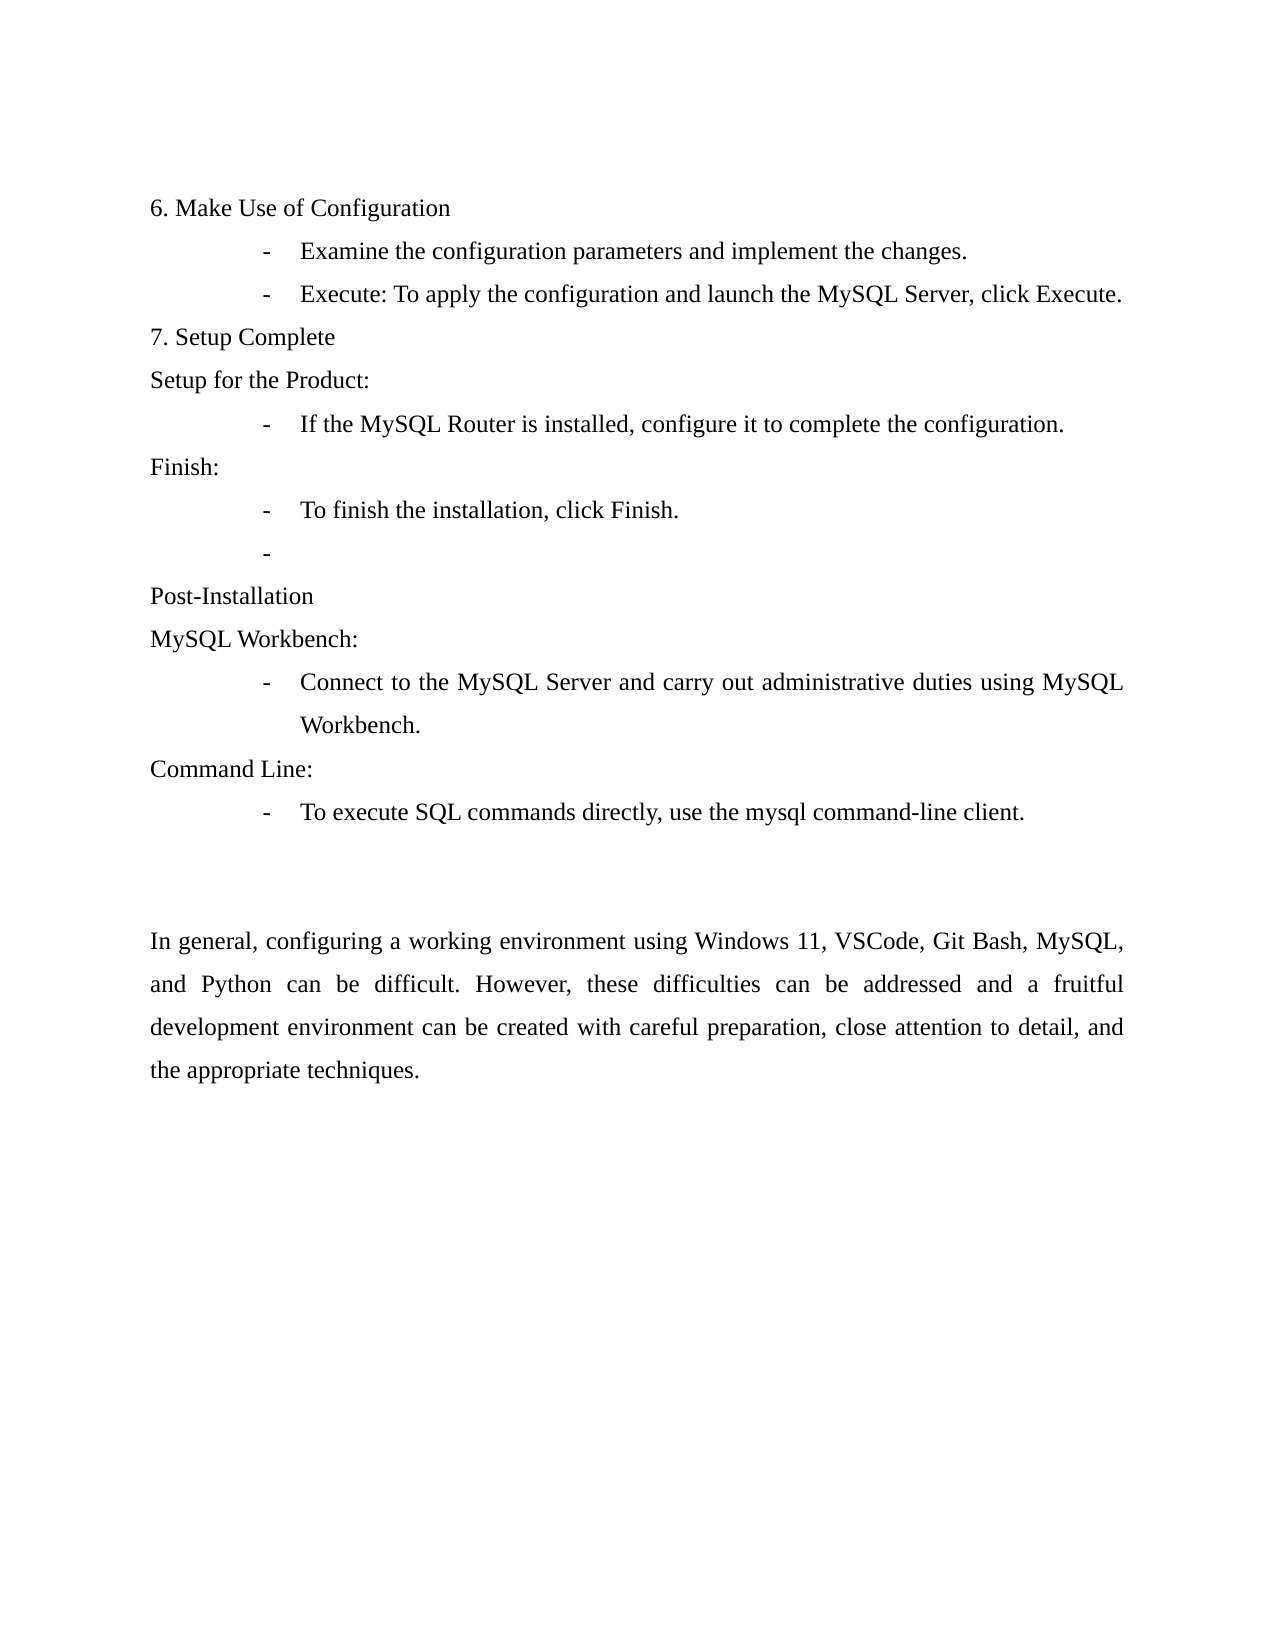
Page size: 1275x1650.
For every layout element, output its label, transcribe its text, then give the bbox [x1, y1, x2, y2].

text Setup for the Product: [150, 366, 1125, 394]
list To finish the installation, click Finish. [262, 495, 1125, 524]
list If the MySQL Router is installed, configure it to complete the configuration. [262, 409, 1125, 437]
text Command Line: [150, 754, 1125, 782]
text 7. Setup Complete [150, 322, 1125, 351]
list Examine the configuration parameters and implement the changes. [262, 236, 1125, 265]
list Connect to the MySQL Server and carry out administrative duties using MySQL Workbench. [262, 667, 1125, 739]
text Finish: [150, 452, 1125, 481]
list To execute SQL commands directly, use the mysql command-line client. [262, 797, 1125, 826]
text Post-Installation [150, 581, 1125, 610]
text In general, configuring a working environment using Windows 11, VSCode, Git Bash, MySQL, and Python can be difficult. However, these difficulties can be addressed and a fruitful development environment can be created with careful preparation, close attention to detail, and the appropriate techniques. [150, 926, 1125, 1084]
list Execute: To apply the configuration and launch the MySQL Server, click Execute. [262, 279, 1125, 308]
text 6. Make Use of Configuration [150, 193, 1125, 222]
text MySQL Workbench: [150, 624, 1125, 653]
